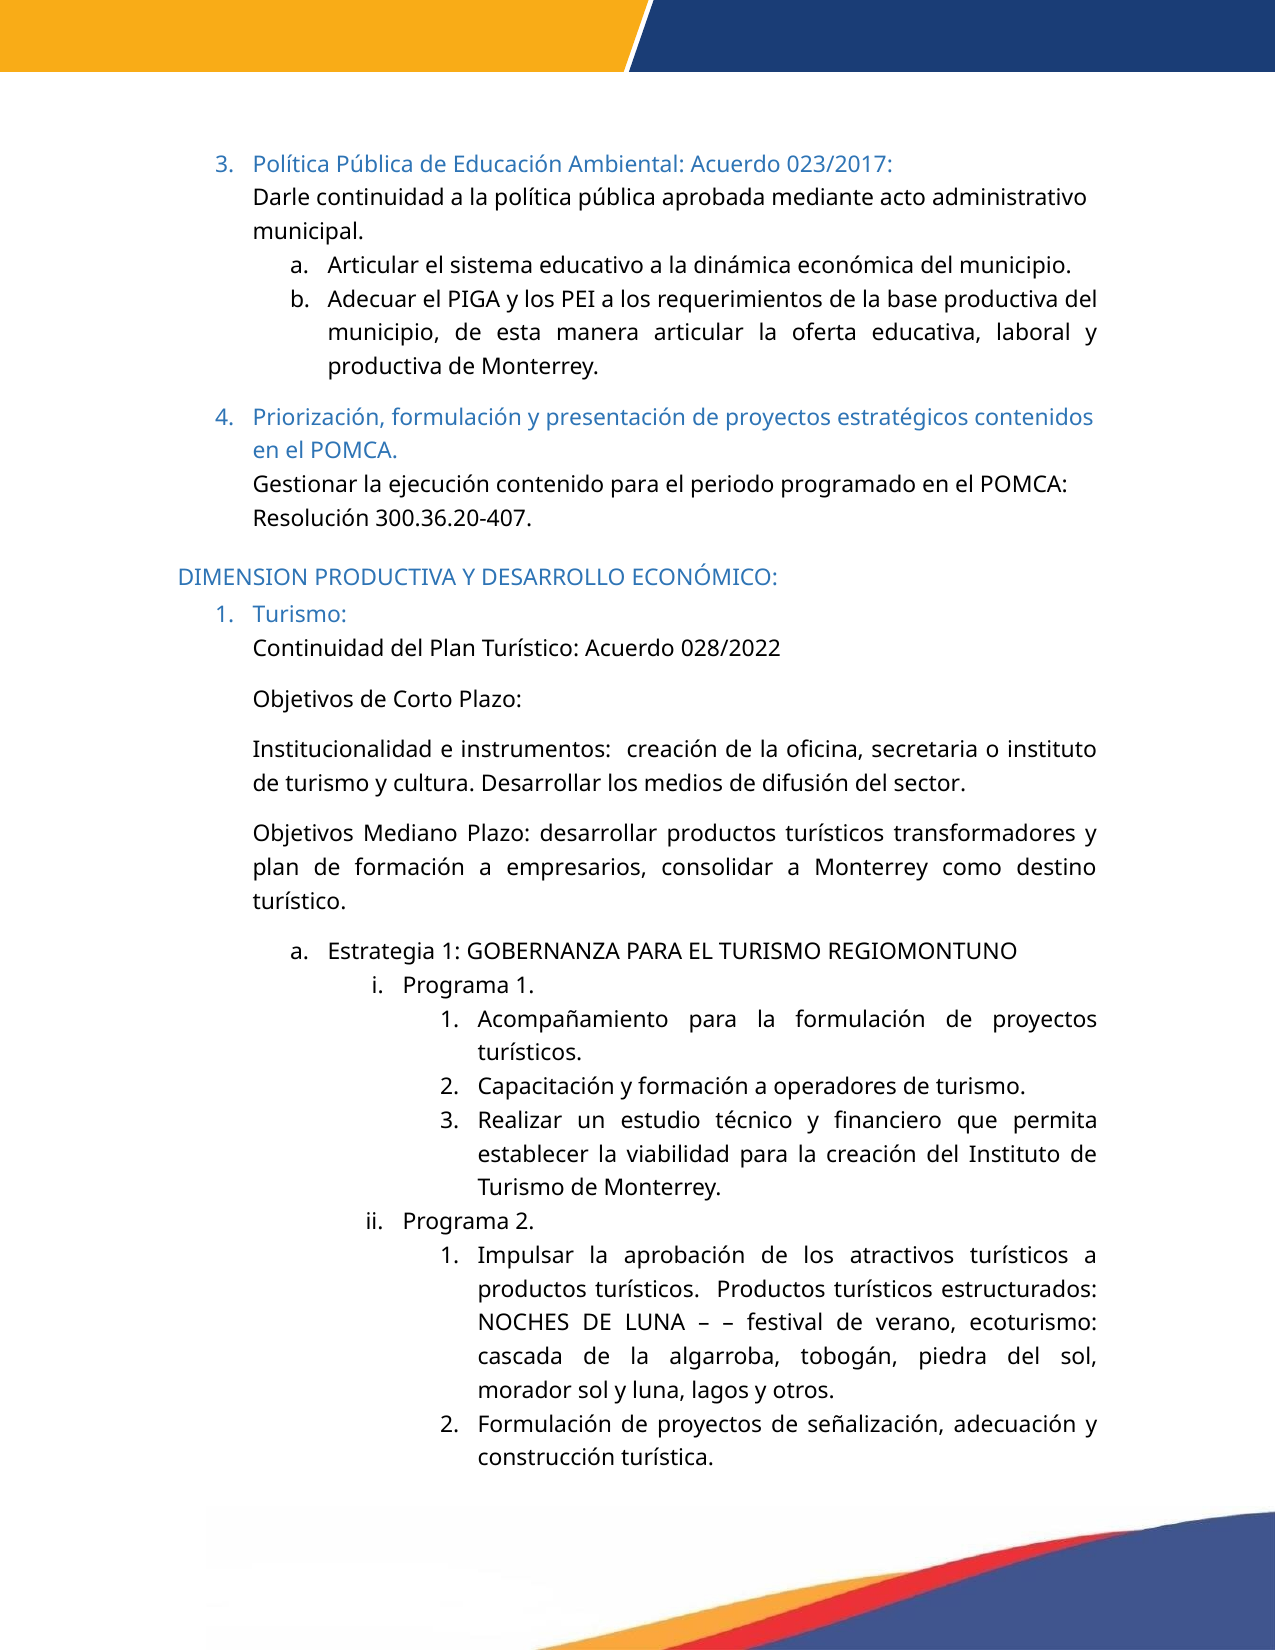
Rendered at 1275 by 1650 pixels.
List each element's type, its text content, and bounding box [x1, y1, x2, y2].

text Objetivos Mediano Plazo: desarrollar productos turísticos transformadores y plan de formación a empresarios, consolidar a Monterrey como destino turístico. [252, 817, 1098, 916]
list Programa 1. [383, 969, 1098, 1000]
list Formulación de proyectos de señalización, adecuación y construcción turística. [440, 1408, 1098, 1473]
list Articular el sistema educativo a la dinámica económica del municipio. [290, 249, 1098, 280]
list Darle continuidad a la política pública aprobada mediante acto administrativo municipal. [252, 181, 1098, 246]
subtitle DIMENSION PRODUCTIVA Y DESARROLLO ECONÓMICO: [177, 561, 1098, 592]
picture [206, 1506, 1275, 1650]
text Institucionalidad e instrumentos: creación de la oficina, secretaria o instituto de turismo y cultura. Desarrollar los medios de difusión del sector. [252, 733, 1098, 798]
list Adecuar el PIGA y los PEI a los requerimientos de la base productiva del municipio, de esta manera articular la oferta educativa, laboral y productiva de Monterrey. [290, 283, 1098, 381]
list Capacitación y formación a operadores de turismo. [440, 1070, 1098, 1101]
list Programa 2. [383, 1205, 1098, 1236]
list Realizar un estudio técnico y financiero que permita establecer la viabilidad para la creación del Instituto de Turismo de Monterrey. [440, 1104, 1098, 1203]
text Objetivos de Corto Plazo: [252, 683, 1098, 714]
list Estrategia 1: GOBERNANZA PARA EL TURISMO REGIOMONTUNO [290, 935, 1098, 966]
text Gestionar la ejecución contenido para el periodo programado en el POMCA: Resolución 300.36.20-407. [252, 468, 1098, 533]
subtitle Política Pública de Educación Ambiental: Acuerdo 023/2017: [215, 148, 1098, 179]
list Impulsar la aprobación de los atractivos turísticos a productos turísticos. Productos turísticos estructurados: NOCHES DE LUNA – – festival de verano, ecoturismo: cascada de la algarroba, tobogán, piedra del sol, morador sol y luna, lagos y otros. [440, 1239, 1098, 1405]
list Acompañamiento para la formulación de proyectos turísticos. [440, 1003, 1098, 1068]
list Continuidad del Plan Turístico: Acuerdo 028/2022 [252, 632, 1098, 663]
subtitle Priorización, formulación y presentación de proyectos estratégicos contenidos en el POMCA. [215, 401, 1098, 466]
subtitle Turismo: [215, 598, 1098, 630]
